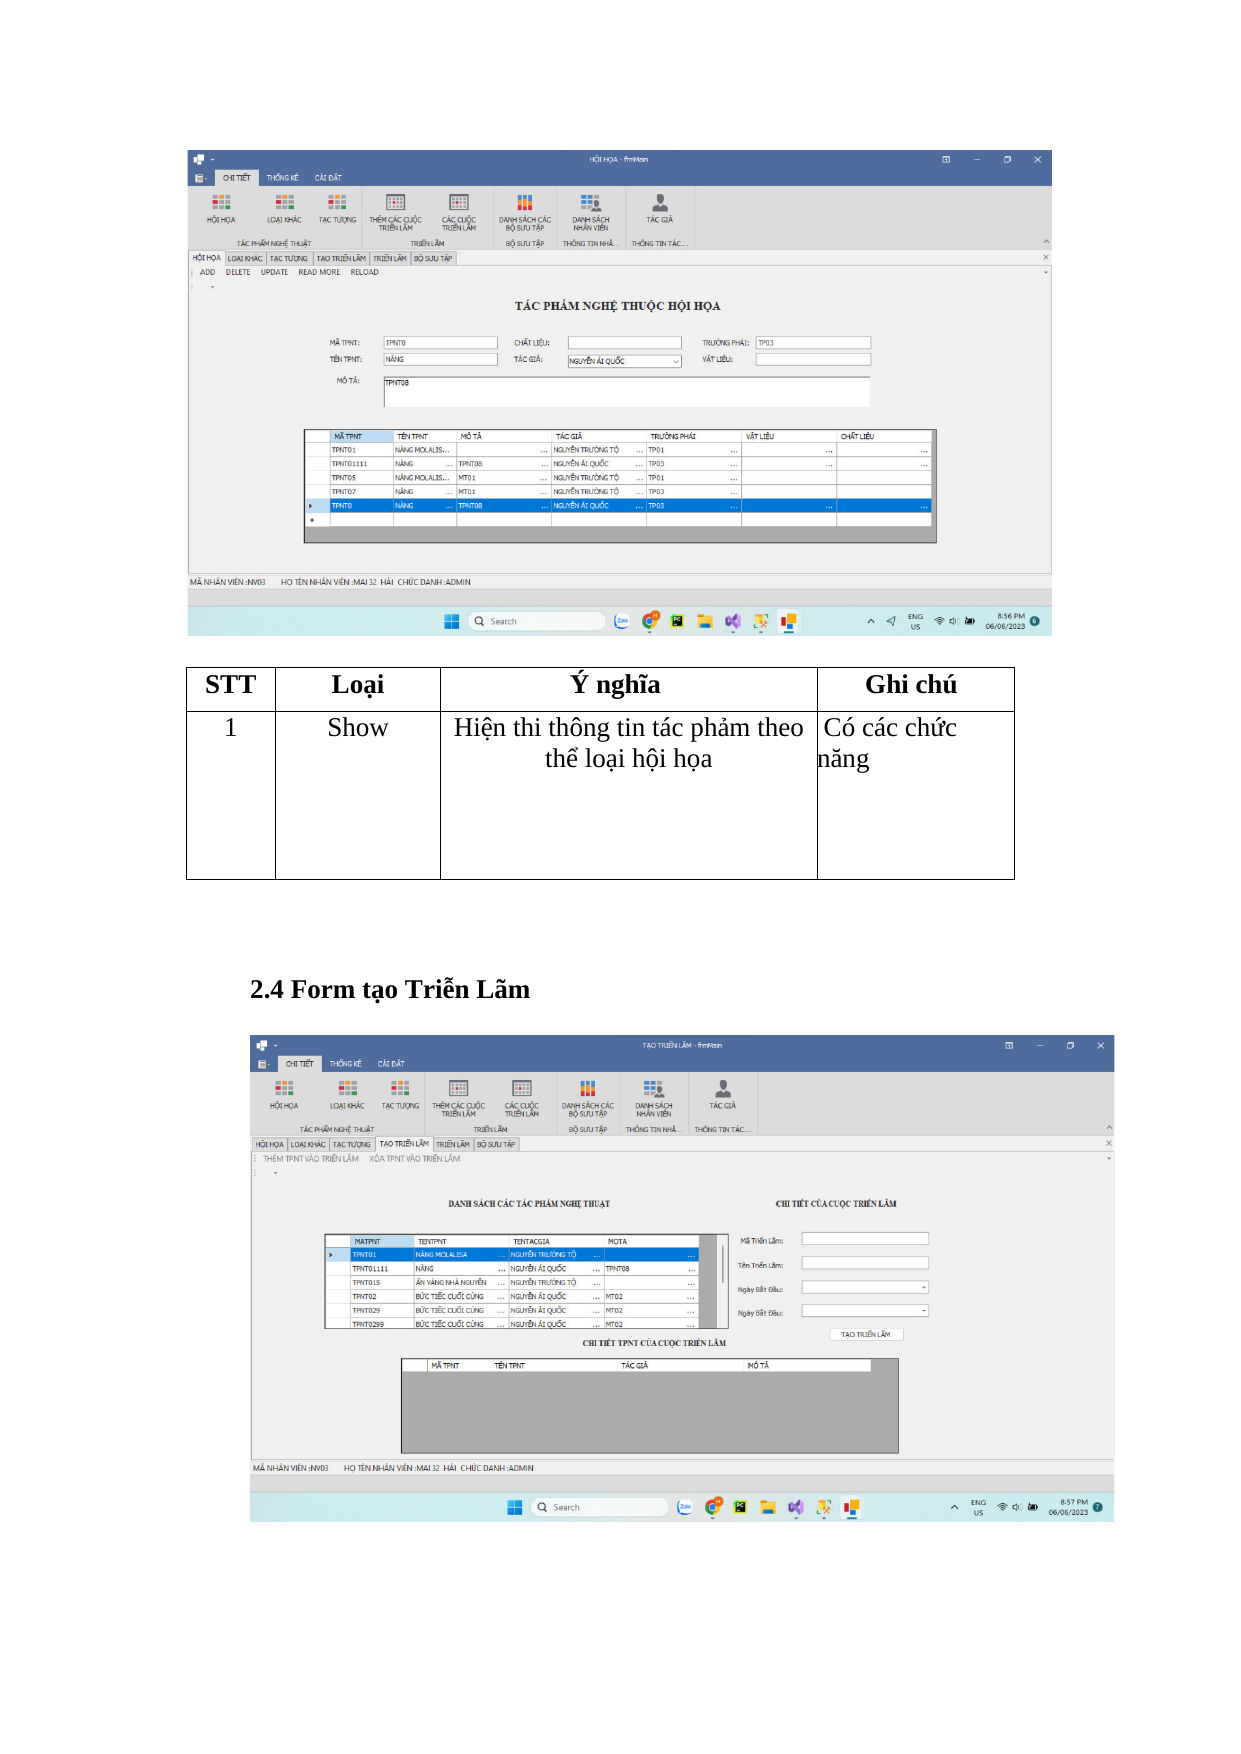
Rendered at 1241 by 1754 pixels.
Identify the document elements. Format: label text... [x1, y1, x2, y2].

table_header Ý nghĩa [441, 668, 817, 711]
table_header Loại [276, 668, 440, 711]
table_cell Có các chức năng [818, 712, 1014, 879]
picture [250, 1035, 1115, 1522]
table_cell 1 [187, 712, 275, 879]
text 2.4 Form tạo Triễn Lãm [167, 973, 1053, 1004]
table_header STT [187, 668, 275, 711]
table_cell Show [276, 712, 440, 879]
picture [187, 150, 1052, 636]
table_header Ghi chú [818, 668, 1014, 711]
table_cell Hiện thi thông tin tác phảm theo thể loại hội họa [441, 712, 817, 879]
